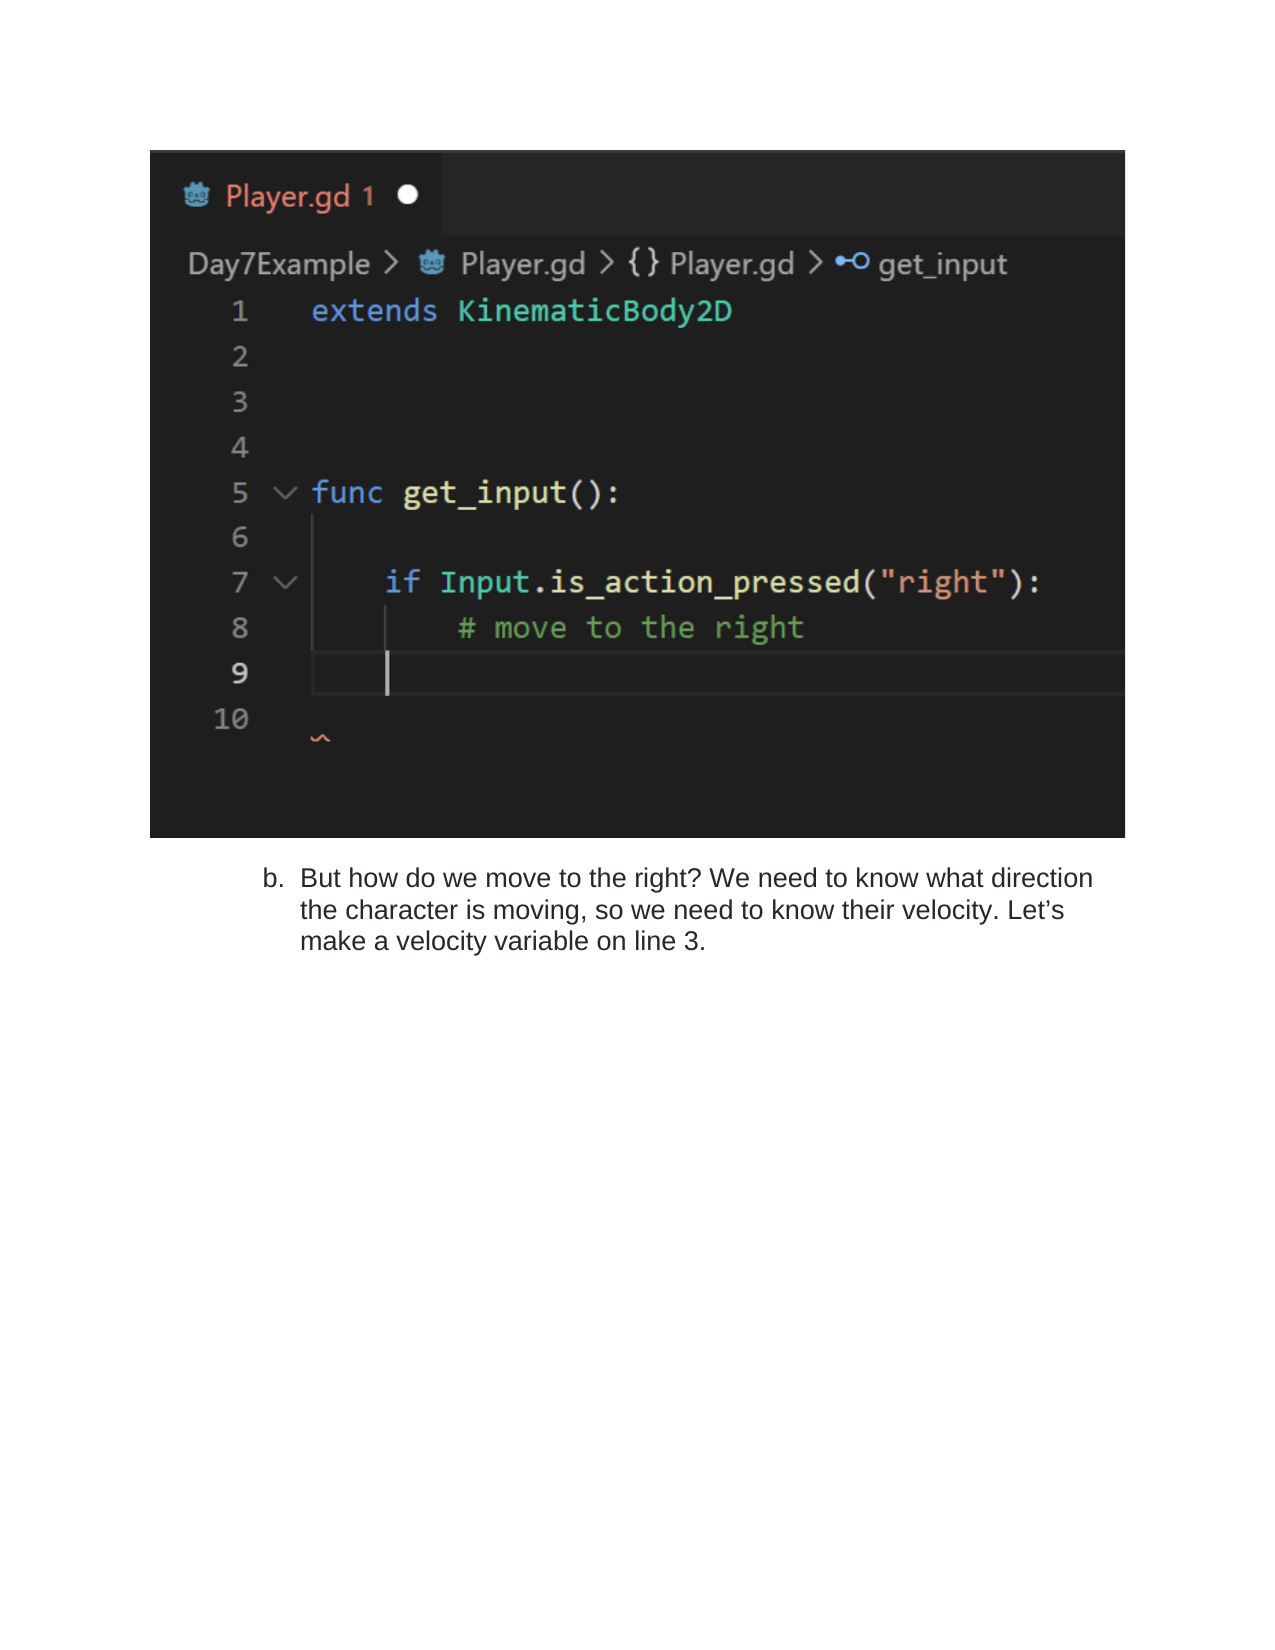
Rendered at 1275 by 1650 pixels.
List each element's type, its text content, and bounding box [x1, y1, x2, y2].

picture [150, 150, 1125, 838]
list But how do we move to the right? We need to know what direction the character is moving, so we need to know their velocity. Let’s make a velocity variable on line 3. [262, 862, 1125, 956]
